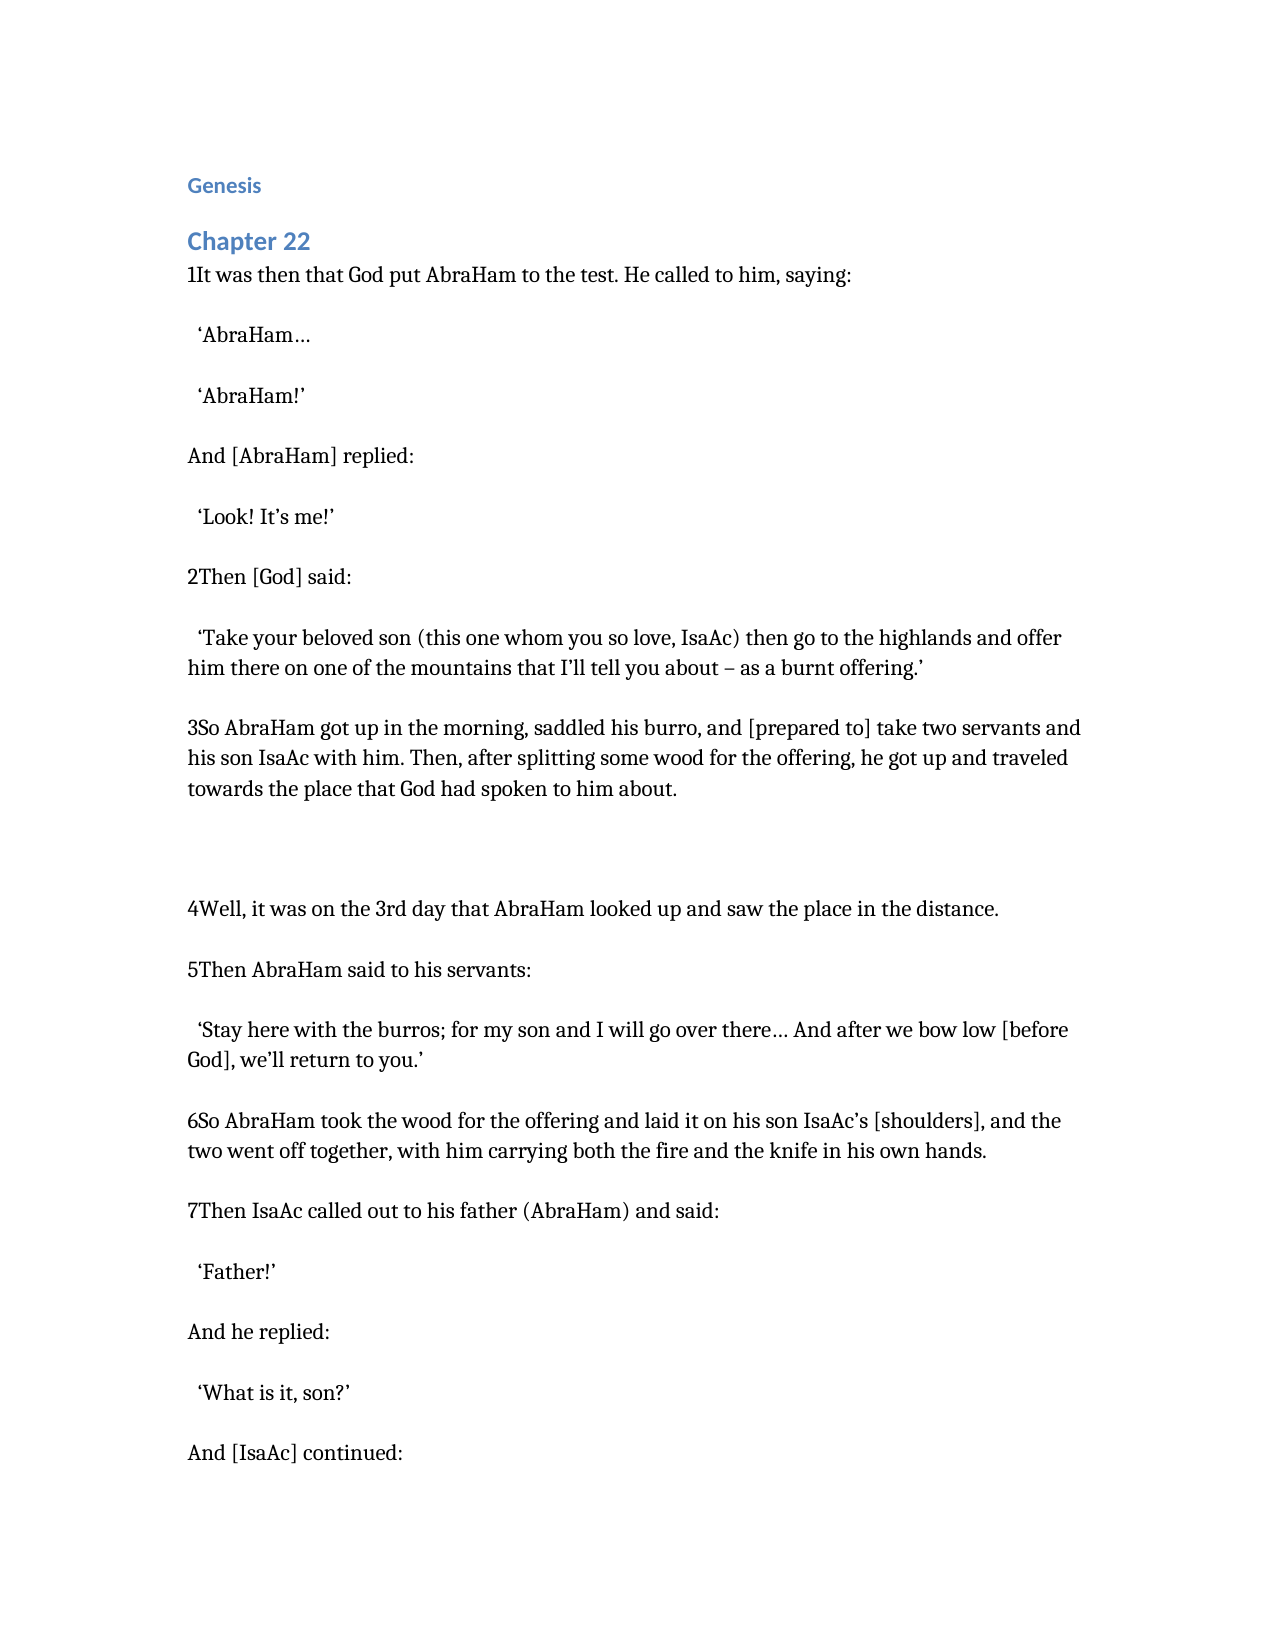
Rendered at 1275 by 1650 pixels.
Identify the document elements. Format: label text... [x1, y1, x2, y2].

subtitle Genesis [187, 171, 1087, 199]
subtitle Chapter 22 [187, 224, 1087, 257]
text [187, 262, 1087, 1496]
